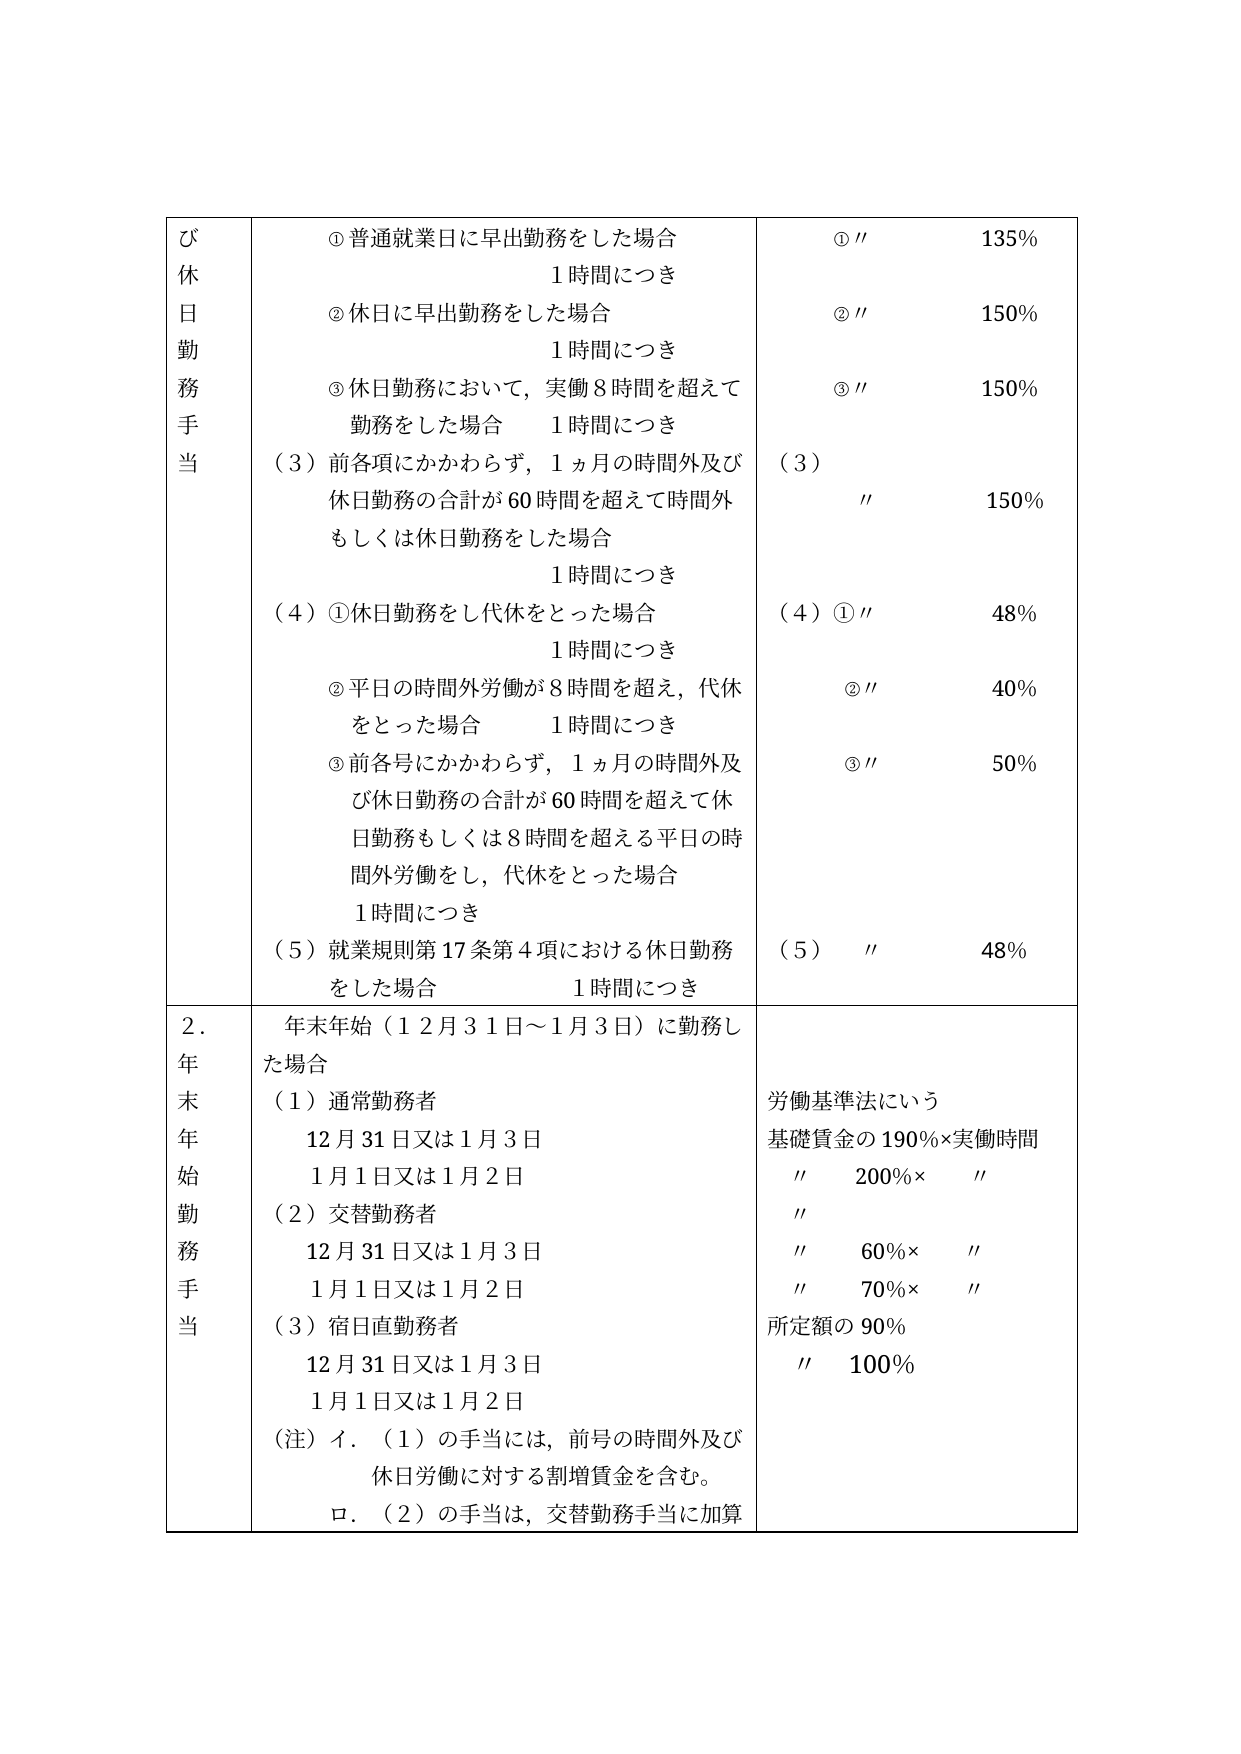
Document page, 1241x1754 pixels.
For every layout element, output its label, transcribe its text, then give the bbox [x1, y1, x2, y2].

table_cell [757, 218, 1077, 1005]
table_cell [252, 218, 756, 1005]
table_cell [167, 218, 251, 1005]
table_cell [252, 1006, 756, 1531]
table_cell ２． 年 末 年 始 勤 務 手 当 [167, 1006, 251, 1531]
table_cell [757, 1006, 1077, 1531]
